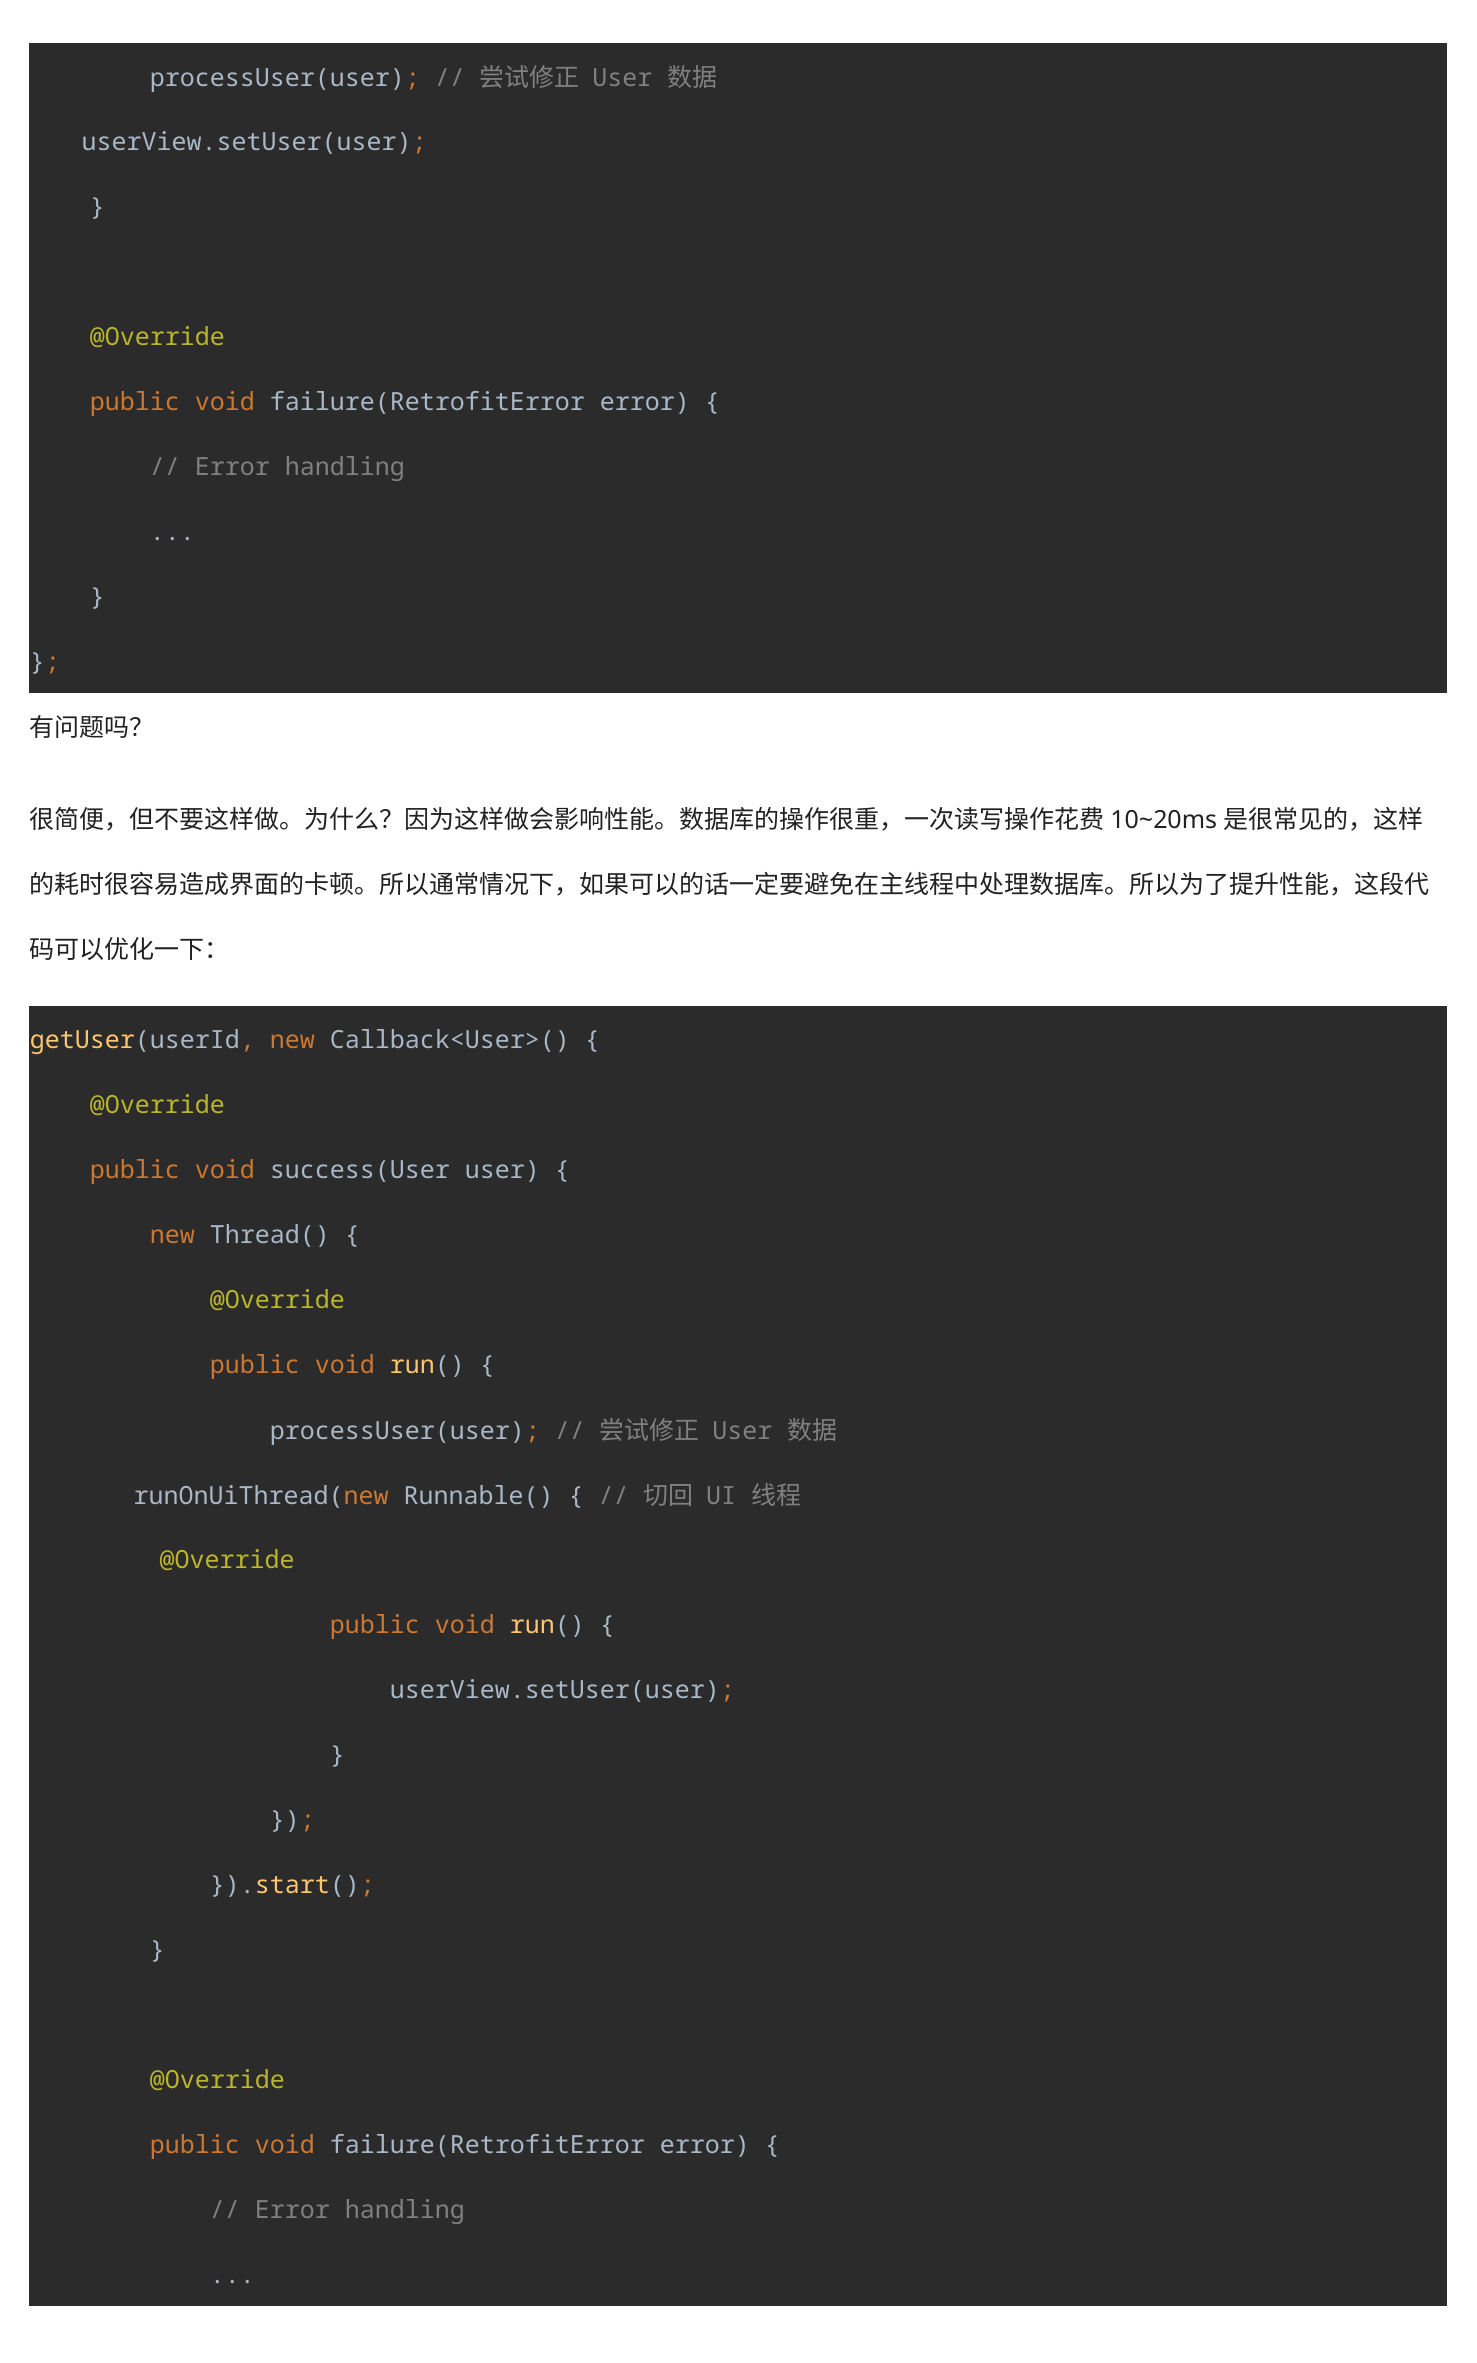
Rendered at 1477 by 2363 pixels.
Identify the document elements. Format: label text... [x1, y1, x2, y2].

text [29, 43, 1447, 693]
text 有问题吗？ [29, 693, 1447, 758]
text 很简便，但不要这样做。为什么？因为这样做会影响性能。数据库的操作很重，一次读写操作花费 10~20ms 是很常见的，这样的耗时很容易造成界面的卡顿。所以通常情况下，如果可以的话一定要避免在主线程中处理数据库。所以为了提升性能，这段代码可以优化一下： [29, 785, 1447, 980]
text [29, 1006, 1447, 2306]
